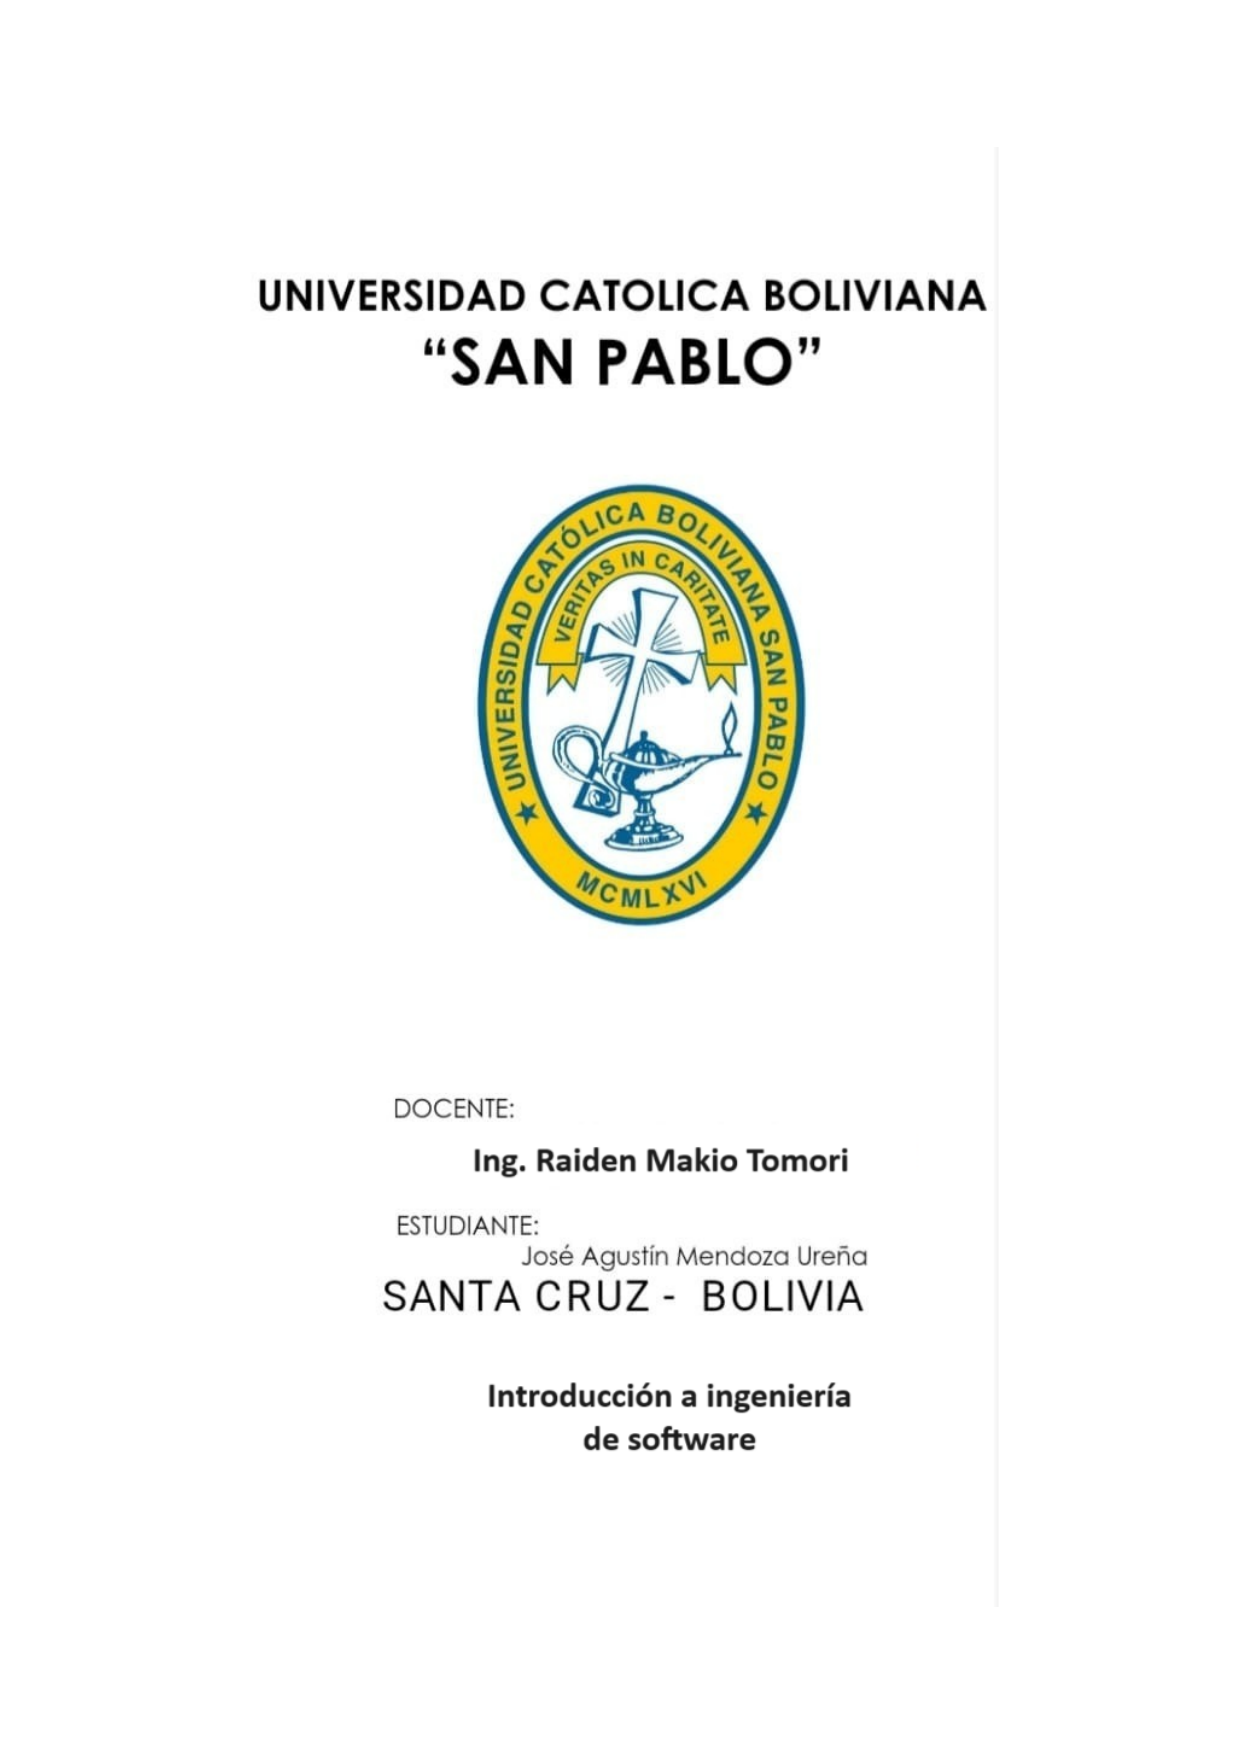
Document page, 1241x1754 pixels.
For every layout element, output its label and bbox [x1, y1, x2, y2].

picture [241, 147, 999, 1607]
